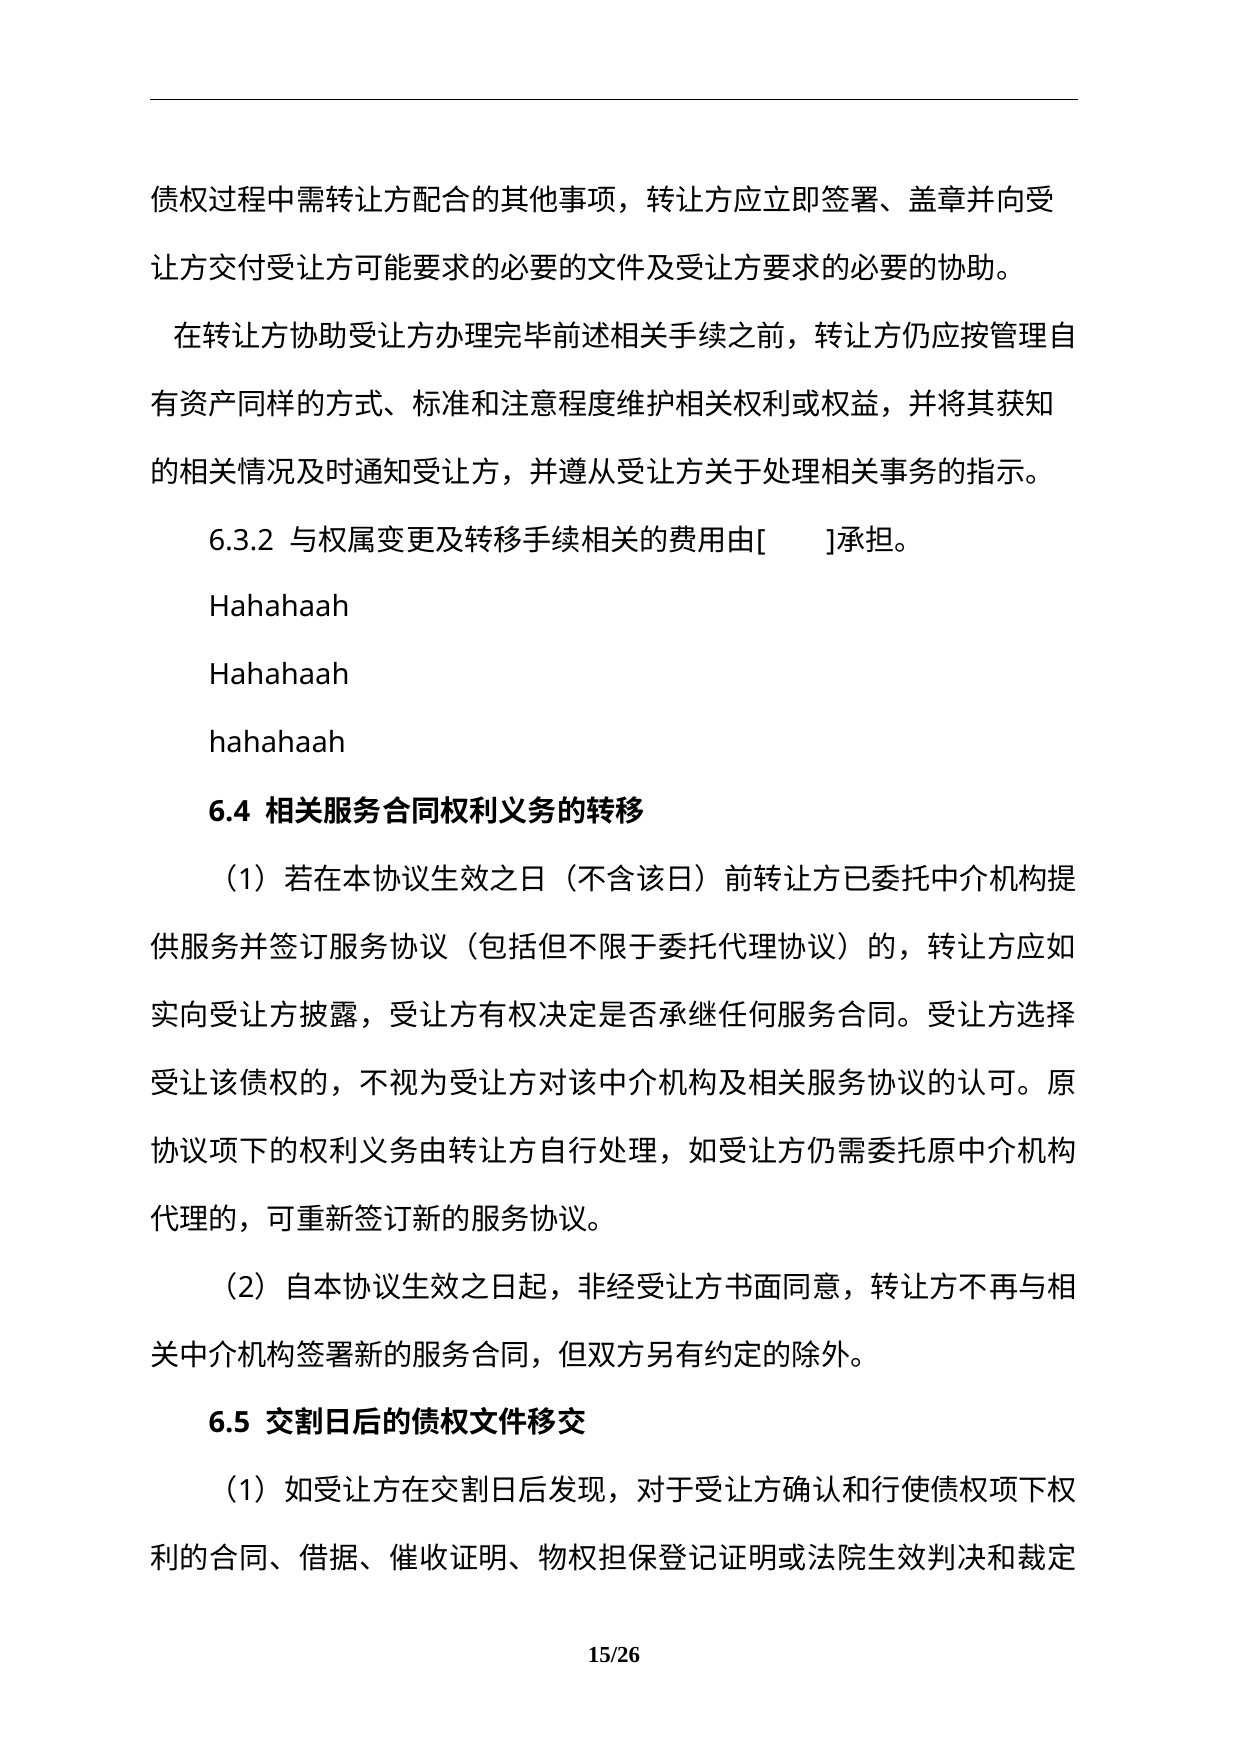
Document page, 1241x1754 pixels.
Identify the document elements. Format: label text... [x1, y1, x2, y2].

text 6.3.2 与权属变更及转移手续相关的费用由[ ]承担。 [150, 503, 1078, 571]
text 6.5 交割日后的债权文件移交 [150, 1386, 1078, 1454]
text hahahaah [150, 707, 1078, 775]
text 6.4 相关服务合同权利义务的转移 [150, 775, 1078, 843]
text （1）若在本协议生效之日（不含该日）前转让方已委托中介机构提供服务并签订服务协议（包括但不限于委托代理协议）的，转让方应如实向受让方披露，受让方有权决定是否承继任何服务合同。受让方选择受让该债权的，不视为受让方对该中介机构及相关服务协议的认可。原协议项下的权利义务由转让方自行处理，如受让方仍需委托原中介机构代理的，可重新签订新的服务协议。 [150, 843, 1078, 1251]
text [150, 1454, 1078, 1590]
text Hahahaah [150, 639, 1078, 707]
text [150, 164, 1078, 300]
text 在转让方协助受让方办理完毕前述相关手续之前，转让方仍应按管理自有资产同样的方式、标准和注意程度维护相关权利或权益，并将其获知的相关情况及时通知受让方，并遵从受让方关于处理相关事务的指示。 [150, 300, 1078, 503]
text （2）自本协议生效之日起，非经受让方书面同意，转让方不再与相关中介机构签署新的服务合同，但双方另有约定的除外。 [150, 1251, 1078, 1386]
text Hahahaah [150, 571, 1078, 639]
